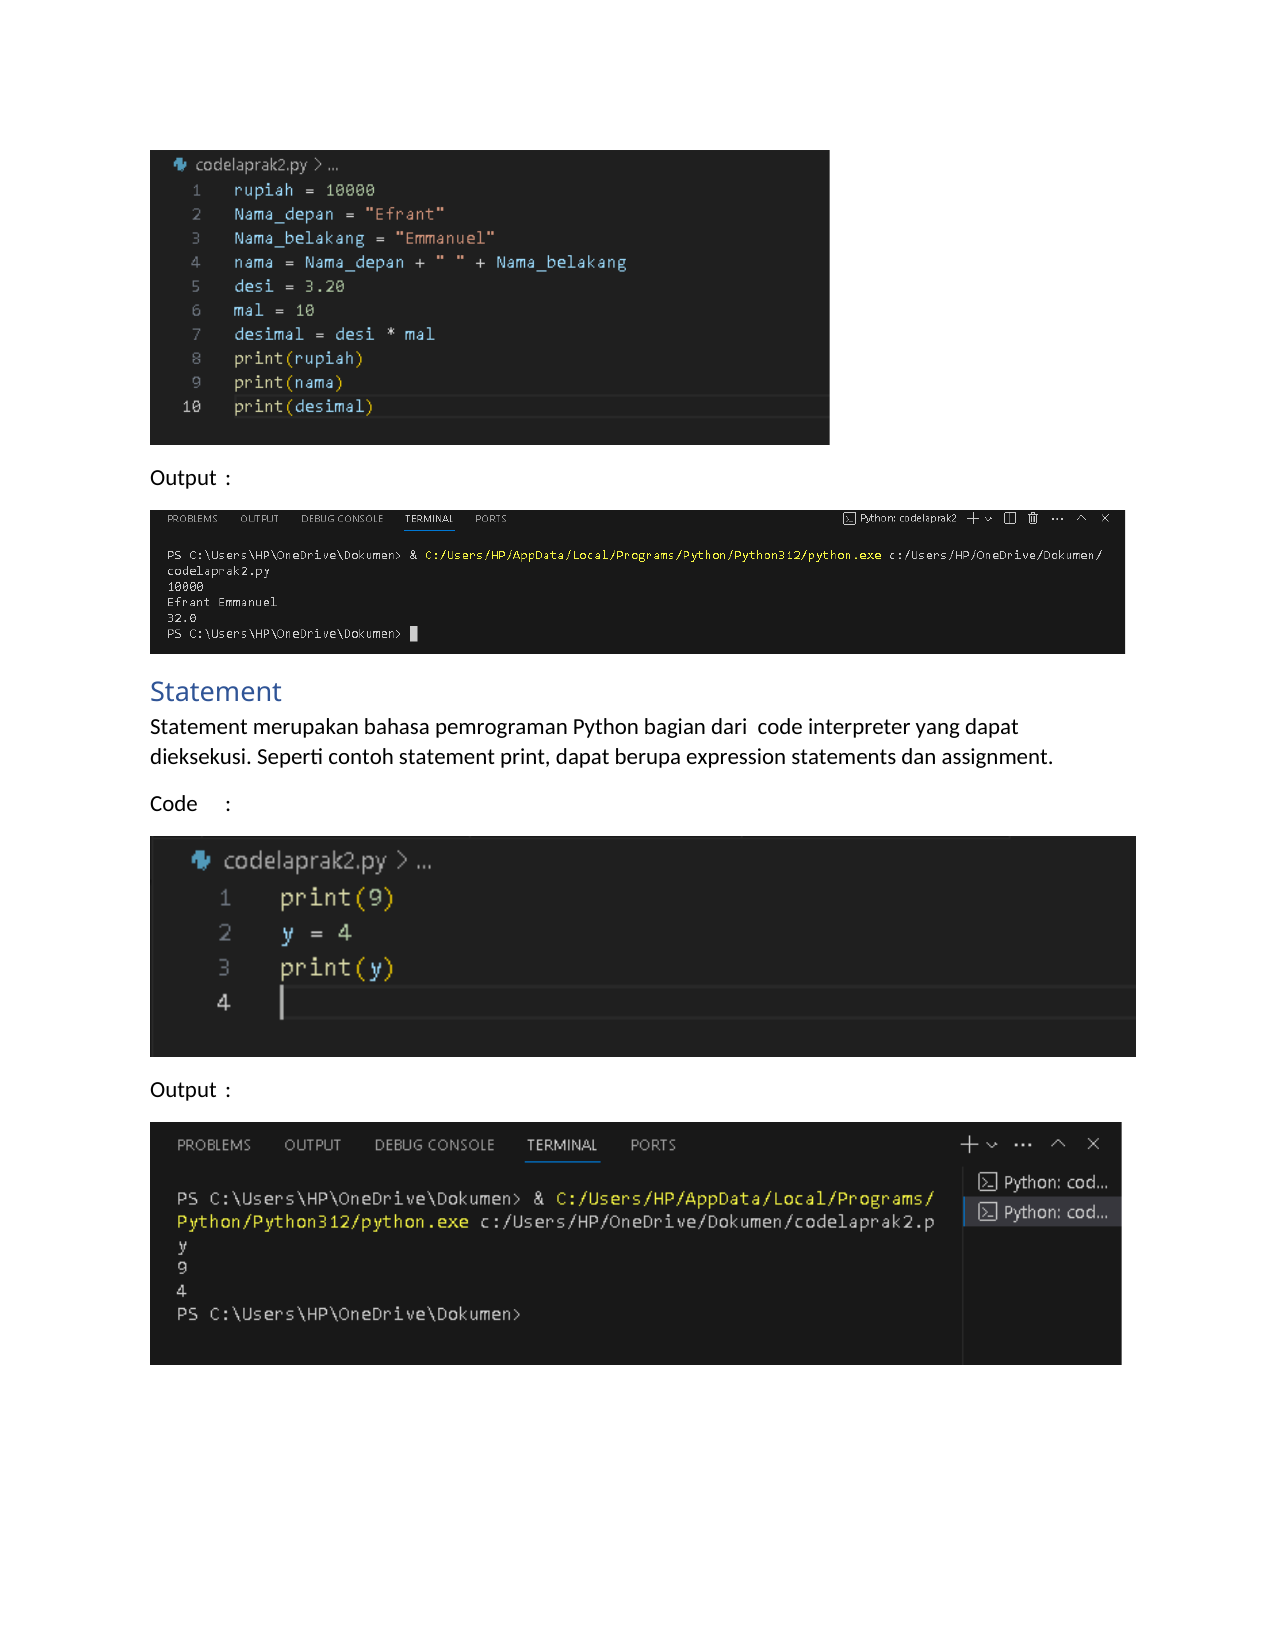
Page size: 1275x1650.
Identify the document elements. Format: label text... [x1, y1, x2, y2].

picture [150, 150, 830, 445]
text Statement merupakan bahasa pemrograman Python bagian dari code interpreter yang dapat dieksekusi. Seperti contoh statement print, dapat berupa expression statements dan assignment. [150, 712, 1125, 771]
picture [150, 1122, 1122, 1365]
text Output : [150, 463, 1125, 491]
text Code : [150, 789, 1125, 817]
picture [150, 836, 1136, 1057]
text Output : [150, 1075, 1125, 1103]
picture [150, 510, 1125, 654]
subtitle Statement [150, 672, 1125, 709]
